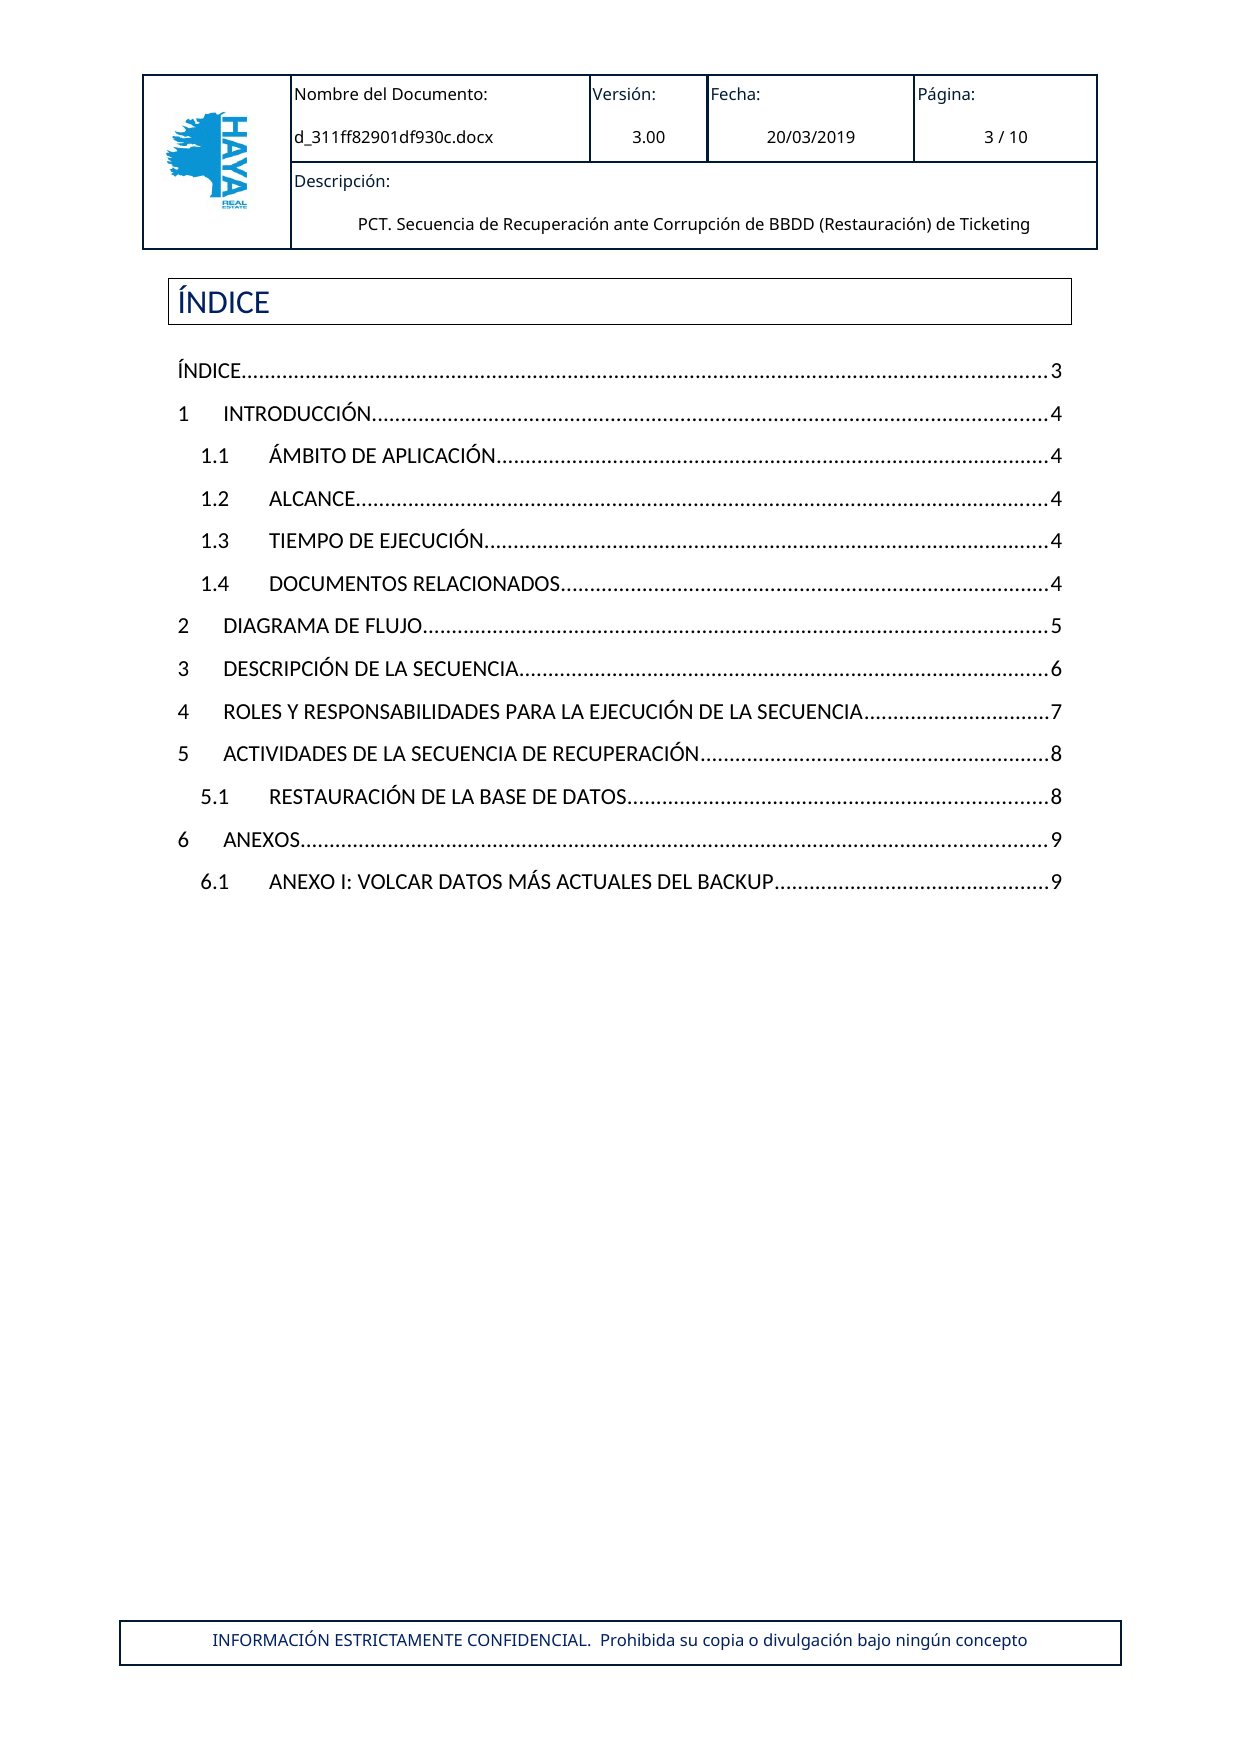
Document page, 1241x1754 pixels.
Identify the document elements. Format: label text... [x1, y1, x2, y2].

text ÍNDICE 3 [177, 356, 1063, 384]
text 4 ROLES Y RESPONSABILIDADES PARA LA EJECUCIÓN DE LA SECUENCIA 7 [177, 697, 1063, 725]
picture [162, 106, 266, 212]
text 5.1 RESTAURACIÓN DE LA BASE DE DATOS 8 [200, 782, 1063, 810]
text 3 DESCRIPCIÓN DE LA SECUENCIA 6 [177, 654, 1063, 682]
text 1.3 TIEMPO DE EJECUCIÓN 4 [200, 526, 1063, 554]
text 6 ANEXOS 9 [177, 825, 1063, 853]
text 1 INTRODUCCIÓN 4 [177, 399, 1063, 427]
text 6.1 ANEXO I: VOLCAR DATOS MÁS ACTUALES DEL BACKUP 9 [200, 867, 1063, 895]
list ÍNDICE [169, 279, 1071, 324]
text 1.1 ÁMBITO DE APLICACIÓN 4 [200, 441, 1063, 469]
text 5 ACTIVIDADES DE LA SECUENCIA DE RECUPERACIÓN 8 [177, 739, 1063, 767]
text 2 DIAGRAMA DE FLUJO 5 [177, 612, 1063, 640]
text 1.2 ALCANCE 4 [200, 484, 1063, 512]
text 1.4 DOCUMENTOS RELACIONADOS 4 [200, 569, 1063, 597]
